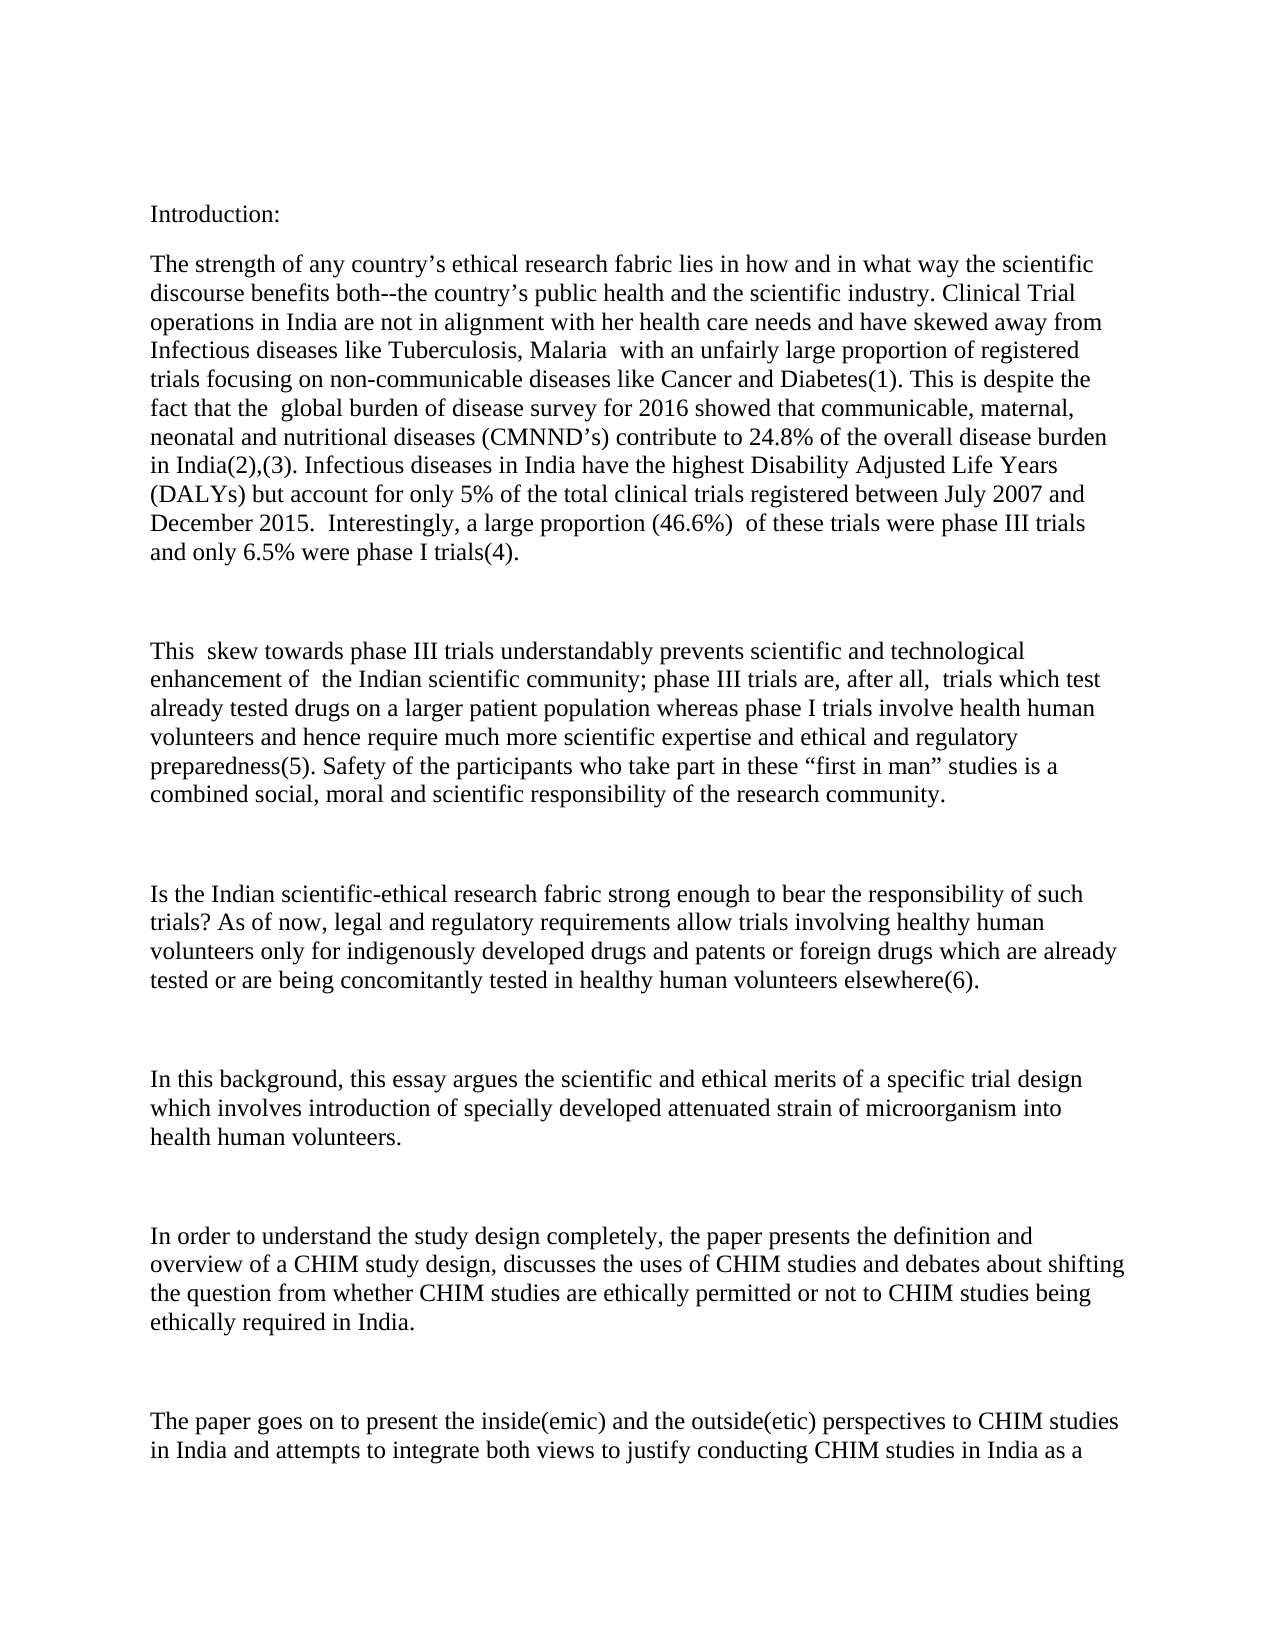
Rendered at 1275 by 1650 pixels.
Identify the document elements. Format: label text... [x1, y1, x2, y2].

text The strength of any country’s ethical research fabric lies in how and in what way the scientific discourse benefits both--the country’s public health and the scientific industry. Clinical Trial operations in India are not in alignment with her health care needs and have skewed away from Infectious diseases like Tuberculosis, Malaria with an unfairly large proportion of registered trials focusing on non-communicable diseases like Cancer and Diabetes(1). This is despite the fact that the global burden of disease survey for 2016 showed that communicable, maternal, neonatal and nutritional diseases (CMNND’s) contribute to 24.8% of the overall disease burden in India(2),(3). Infectious diseases in India have the highest Disability Adjusted Life Years (DALYs) but account for only 5% of the total clinical trials registered between July 2007 and December 2015. Interestingly, a large proportion (46.6%) of these trials were phase III trials and only 6.5% were phase I trials(4). [150, 249, 1125, 565]
text In order to understand the study design completely, the paper presents the definition and overview of a CHIM study design, discusses the uses of CHIM studies and debates about shifting the question from whether CHIM studies are ethically permitted or not to CHIM studies being ethically required in India. [150, 1221, 1125, 1336]
text In this background, this essay argues the scientific and ethical merits of a specific trial design which involves introduction of specially developed attenuated strain of microorganism into health human volunteers. [150, 1064, 1125, 1150]
text This skew towards phase III trials understandably prevents scientific and technological enhancement of the Indian scientific community; phase III trials are, after all, trials which test already tested drugs on a larger patient population whereas phase I trials involve health human volunteers and hence require much more scientific expertise and ethical and regulatory preparedness(5). Safety of the participants who take part in these “first in man” studies is a combined social, moral and scientific responsibility of the research community. [150, 636, 1125, 808]
text Introduction: [150, 199, 1125, 228]
text Is the Indian scientific-ethical research fabric strong enough to bear the responsibility of such trials? As of now, legal and regulatory requirements allow trials involving healthy human volunteers only for indigenously developed drugs and patents or foreign drugs which are already tested or are being concomitantly tested in healthy human volunteers elsewhere(6). [150, 879, 1125, 994]
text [150, 1406, 1125, 1464]
